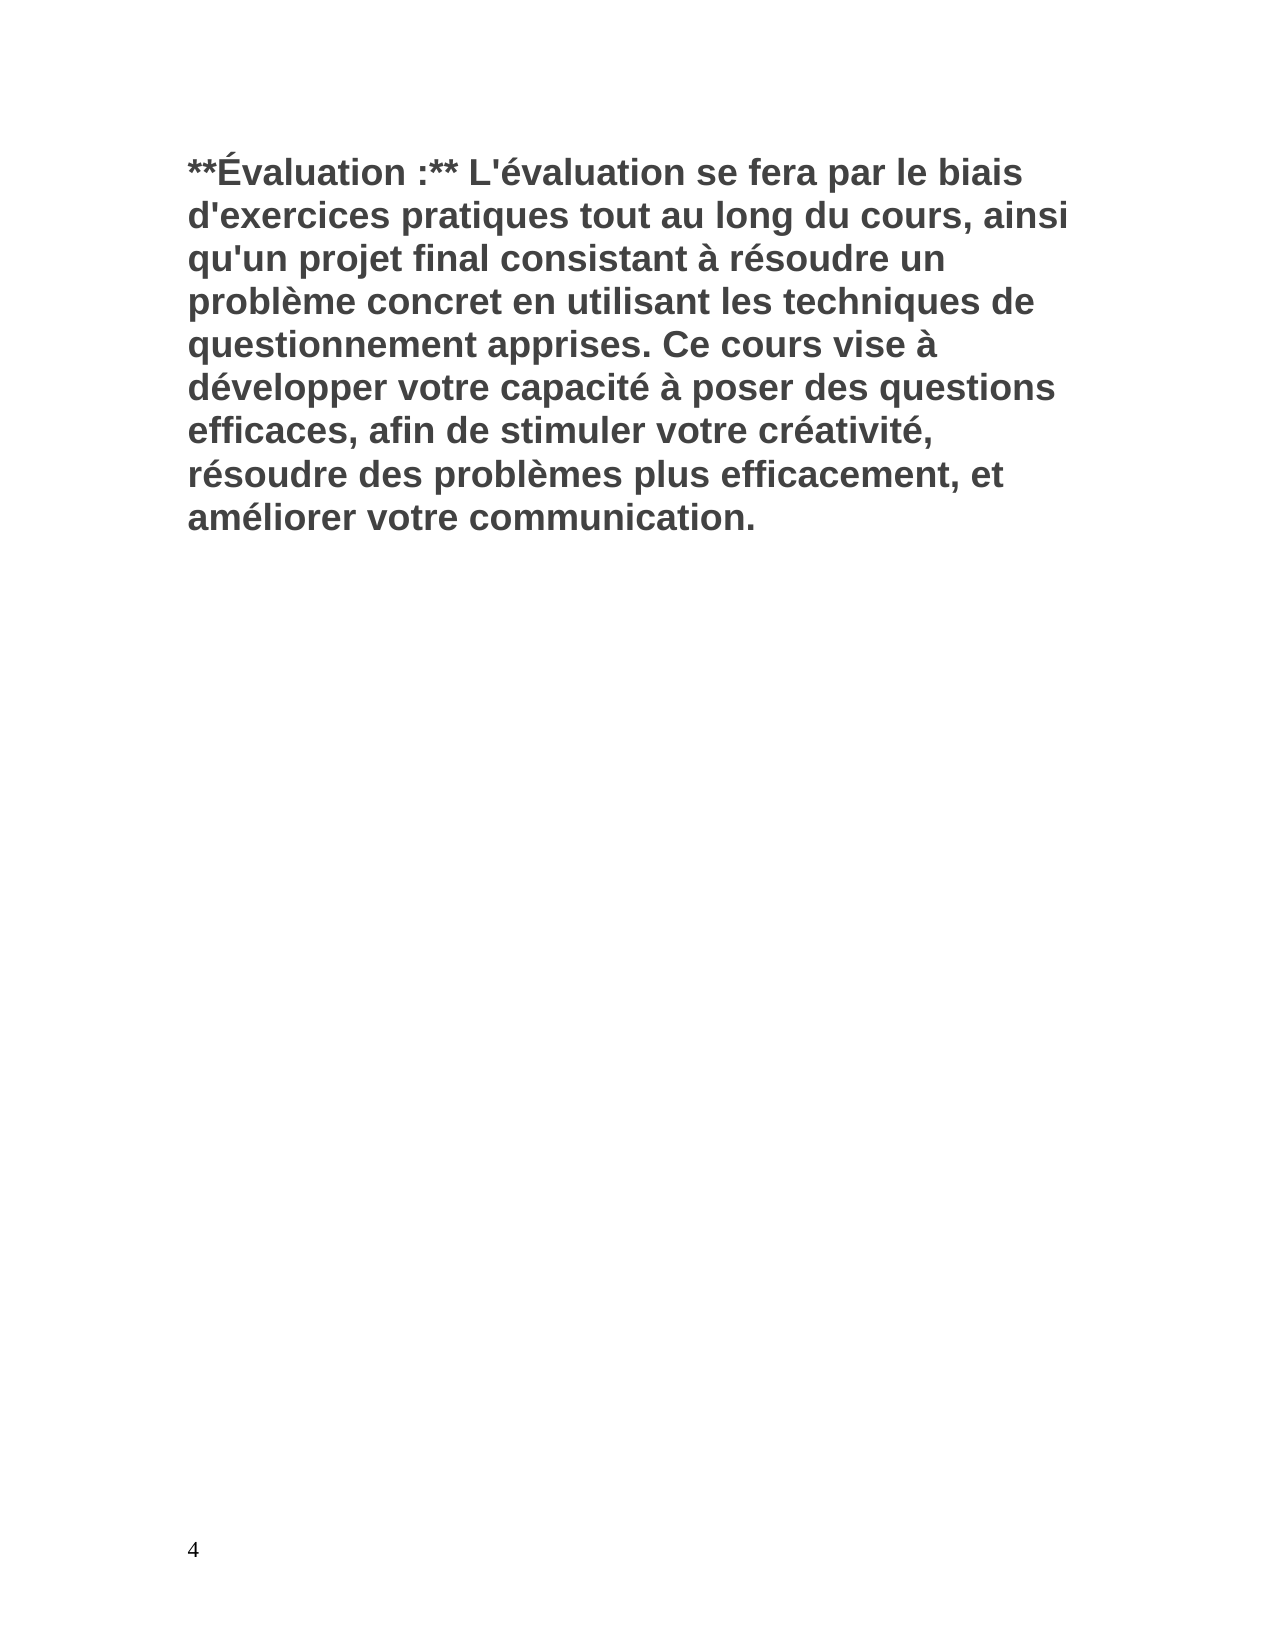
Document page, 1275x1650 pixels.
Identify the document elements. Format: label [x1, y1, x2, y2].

subtitle [187, 150, 1087, 538]
